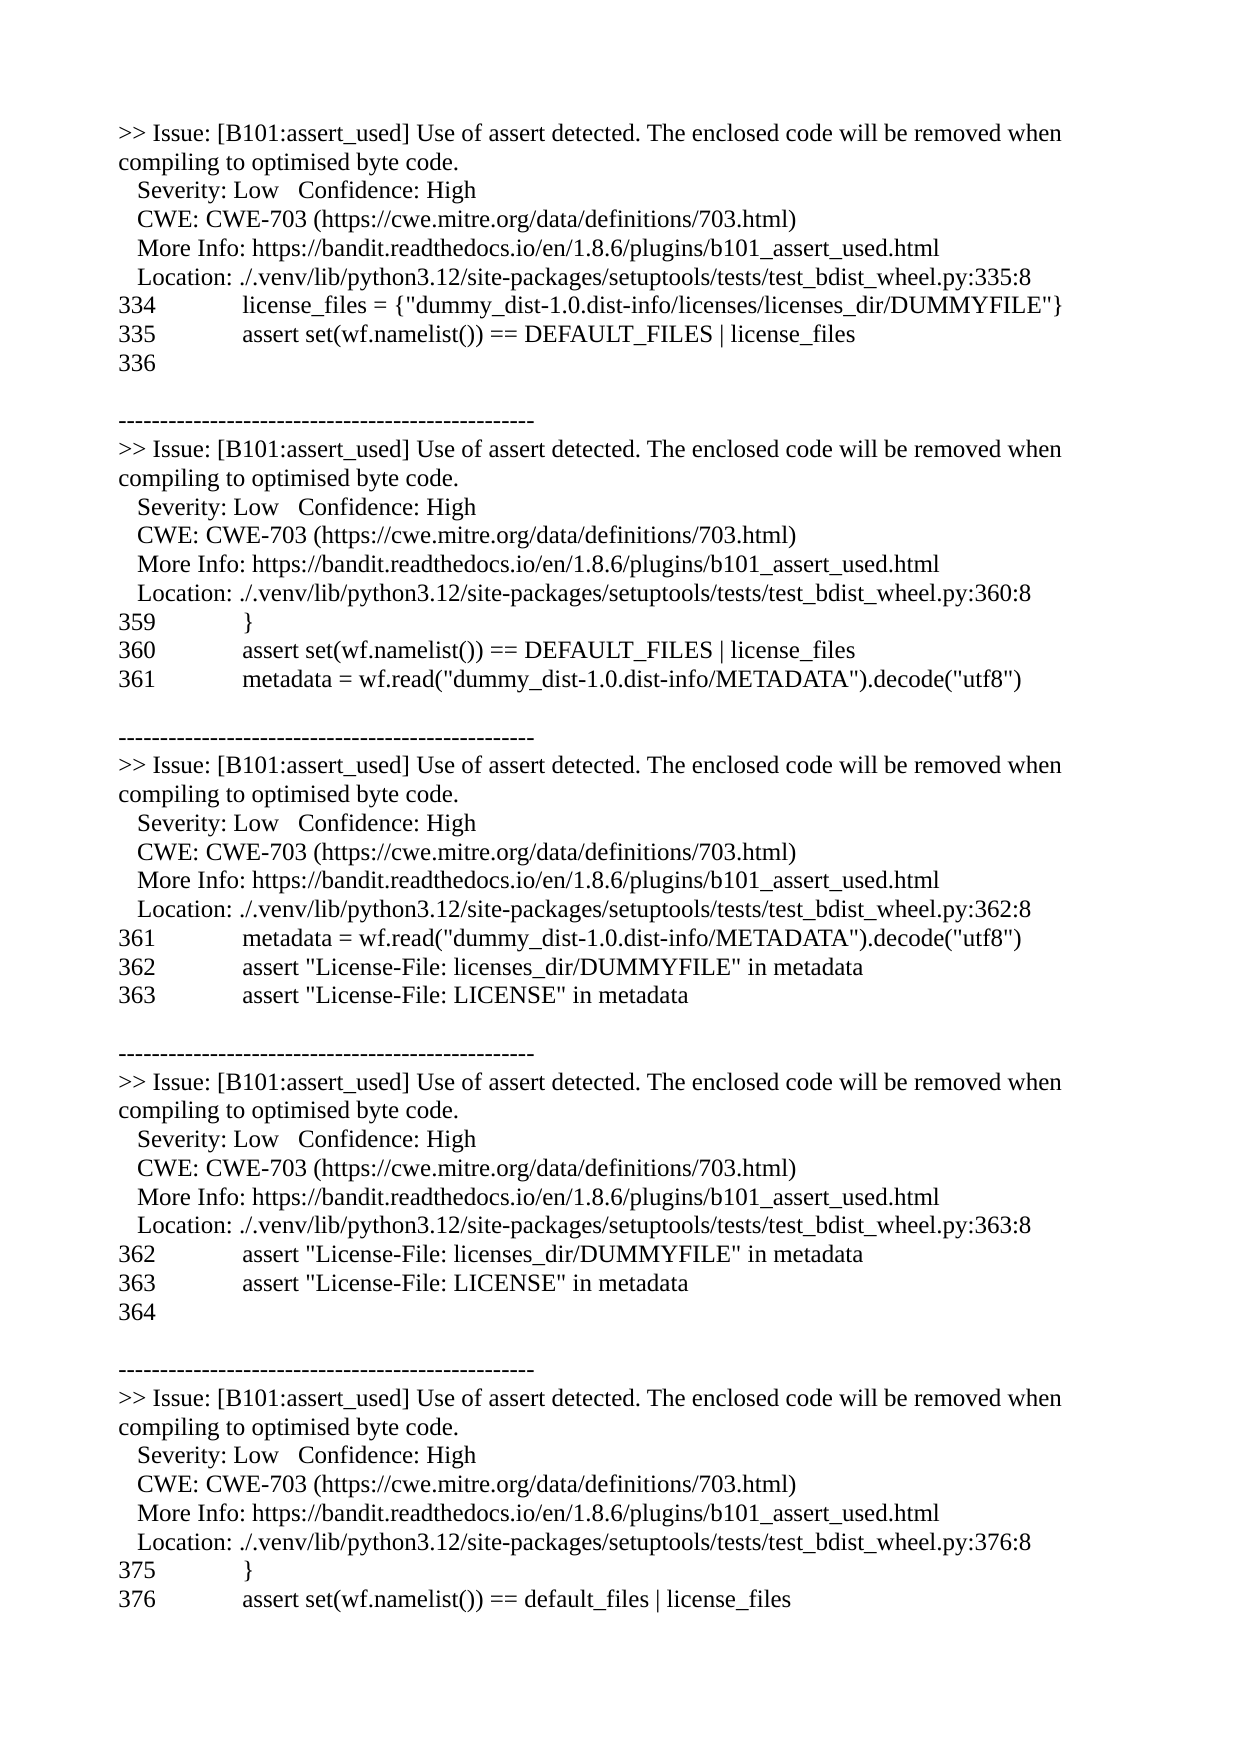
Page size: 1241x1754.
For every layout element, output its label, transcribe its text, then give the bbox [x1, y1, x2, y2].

text -------------------------------------------------- [118, 1038, 1122, 1067]
text 360 assert set(wf.namelist()) == DEFAULT_FILES | license_files [118, 636, 1122, 664]
text -------------------------------------------------- [118, 406, 1122, 434]
text >> Issue: [B101:assert_used] Use of assert detected. The enclosed code will be removed when compiling to optimised byte code. [118, 118, 1122, 176]
text 359 } [118, 607, 1122, 636]
text Location: ./.venv/lib/python3.12/site-packages/setuptools/tests/test_bdist_wheel.py:363:8 [118, 1211, 1122, 1239]
text 336 [118, 348, 1122, 377]
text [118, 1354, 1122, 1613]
text More Info: https://bandit.readthedocs.io/en/1.8.6/plugins/b101_assert_used.html [118, 549, 1122, 578]
text CWE: CWE-703 (https://cwe.mitre.org/data/definitions/703.html) [118, 204, 1122, 233]
text 363 assert "License-File: LICENSE" in metadata [118, 981, 1122, 1009]
text Location: ./.venv/lib/python3.12/site-packages/setuptools/tests/test_bdist_wheel.py:335:8 [118, 262, 1122, 291]
text Location: ./.venv/lib/python3.12/site-packages/setuptools/tests/test_bdist_wheel.py:362:8 [118, 894, 1122, 923]
text More Info: https://bandit.readthedocs.io/en/1.8.6/plugins/b101_assert_used.html [118, 866, 1122, 894]
text CWE: CWE-703 (https://cwe.mitre.org/data/definitions/703.html) [118, 837, 1122, 866]
text -------------------------------------------------- [118, 722, 1122, 751]
text 335 assert set(wf.namelist()) == DEFAULT_FILES | license_files [118, 319, 1122, 348]
text 362 assert "License-File: licenses_dir/DUMMYFILE" in metadata [118, 952, 1122, 981]
text Severity: Low Confidence: High [118, 176, 1122, 204]
text 363 assert "License-File: LICENSE" in metadata [118, 1268, 1122, 1297]
text 334 license_files = {"dummy_dist-1.0.dist-info/licenses/licenses_dir/DUMMYFILE"} [118, 291, 1122, 319]
text CWE: CWE-703 (https://cwe.mitre.org/data/definitions/703.html) [118, 521, 1122, 549]
text 361 metadata = wf.read("dummy_dist-1.0.dist-info/METADATA").decode("utf8") [118, 664, 1122, 693]
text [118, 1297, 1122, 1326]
text Severity: Low Confidence: High [118, 1124, 1122, 1153]
text >> Issue: [B101:assert_used] Use of assert detected. The enclosed code will be removed when compiling to optimised byte code. [118, 751, 1122, 808]
text CWE: CWE-703 (https://cwe.mitre.org/data/definitions/703.html) [118, 1153, 1122, 1182]
text >> Issue: [B101:assert_used] Use of assert detected. The enclosed code will be removed when compiling to optimised byte code. [118, 434, 1122, 492]
text Severity: Low Confidence: High [118, 492, 1122, 521]
text More Info: https://bandit.readthedocs.io/en/1.8.6/plugins/b101_assert_used.html [118, 1182, 1122, 1211]
text 362 assert "License-File: licenses_dir/DUMMYFILE" in metadata [118, 1239, 1122, 1268]
text 361 metadata = wf.read("dummy_dist-1.0.dist-info/METADATA").decode("utf8") [118, 923, 1122, 952]
text Location: ./.venv/lib/python3.12/site-packages/setuptools/tests/test_bdist_wheel.py:360:8 [118, 578, 1122, 607]
text >> Issue: [B101:assert_used] Use of assert detected. The enclosed code will be removed when compiling to optimised byte code. [118, 1067, 1122, 1124]
text Severity: Low Confidence: High [118, 808, 1122, 837]
text More Info: https://bandit.readthedocs.io/en/1.8.6/plugins/b101_assert_used.html [118, 233, 1122, 262]
